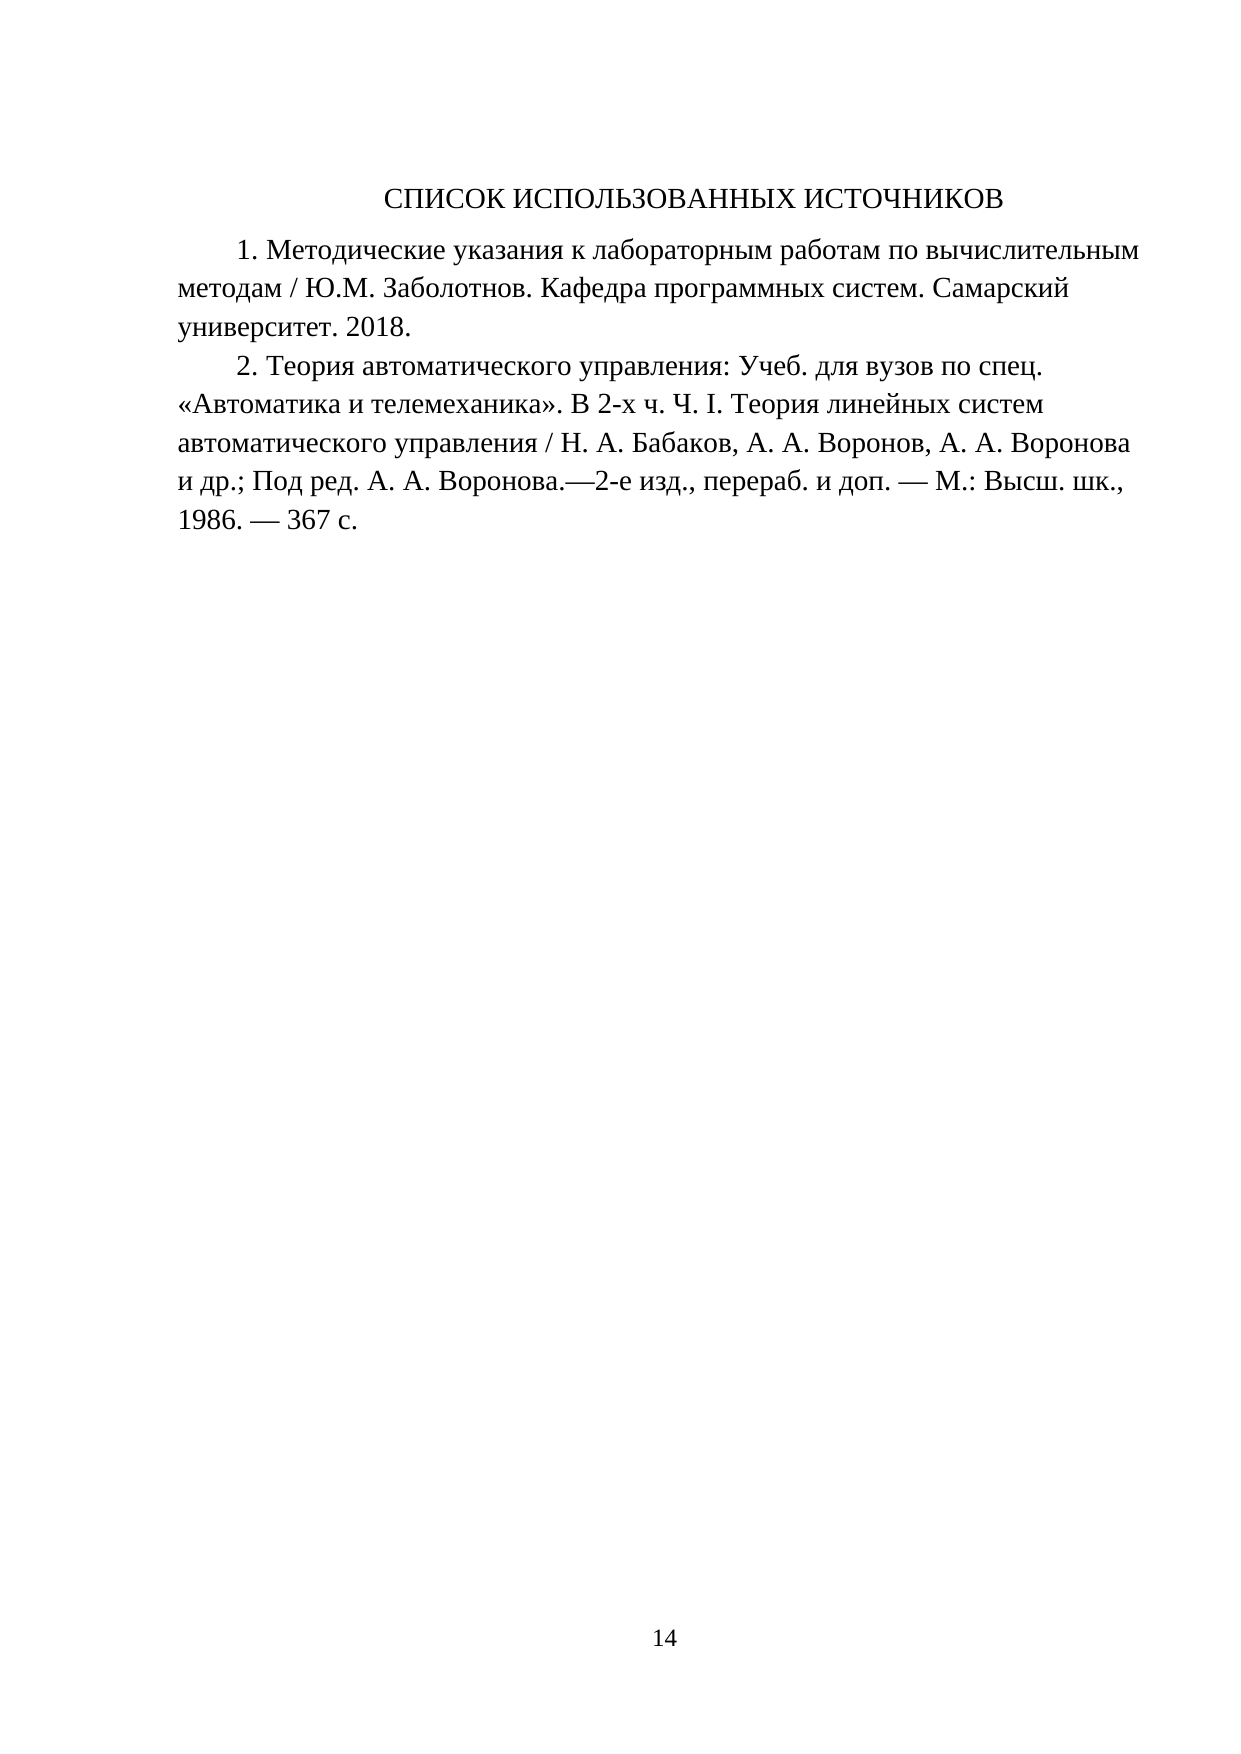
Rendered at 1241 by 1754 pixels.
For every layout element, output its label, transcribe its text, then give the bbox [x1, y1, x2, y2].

list Теория автоматического управления: Учеб. для вузов по спец. «Автоматика и телемеханика». В 2-х ч. Ч. I. Теория линейных систем автоматического управления / Н. А. Бабаков, А. А. Воронов, А. А. Воронова и др.; Под ред. А. А. Воронова.—2-е изд., перераб. и доп. — М.: Высш. шк., 1986. — 367 с. [177, 348, 1152, 535]
subtitle СПИСОК ИСПОЛЬЗОВАННЫХ ИСТОЧНИКОВ [177, 182, 1152, 215]
list Методические указания к лабораторным работам по вычислительным методам / Ю.М. Заболотнов. Кафедра программных систем. Самарский университет. 2018. [177, 232, 1152, 343]
